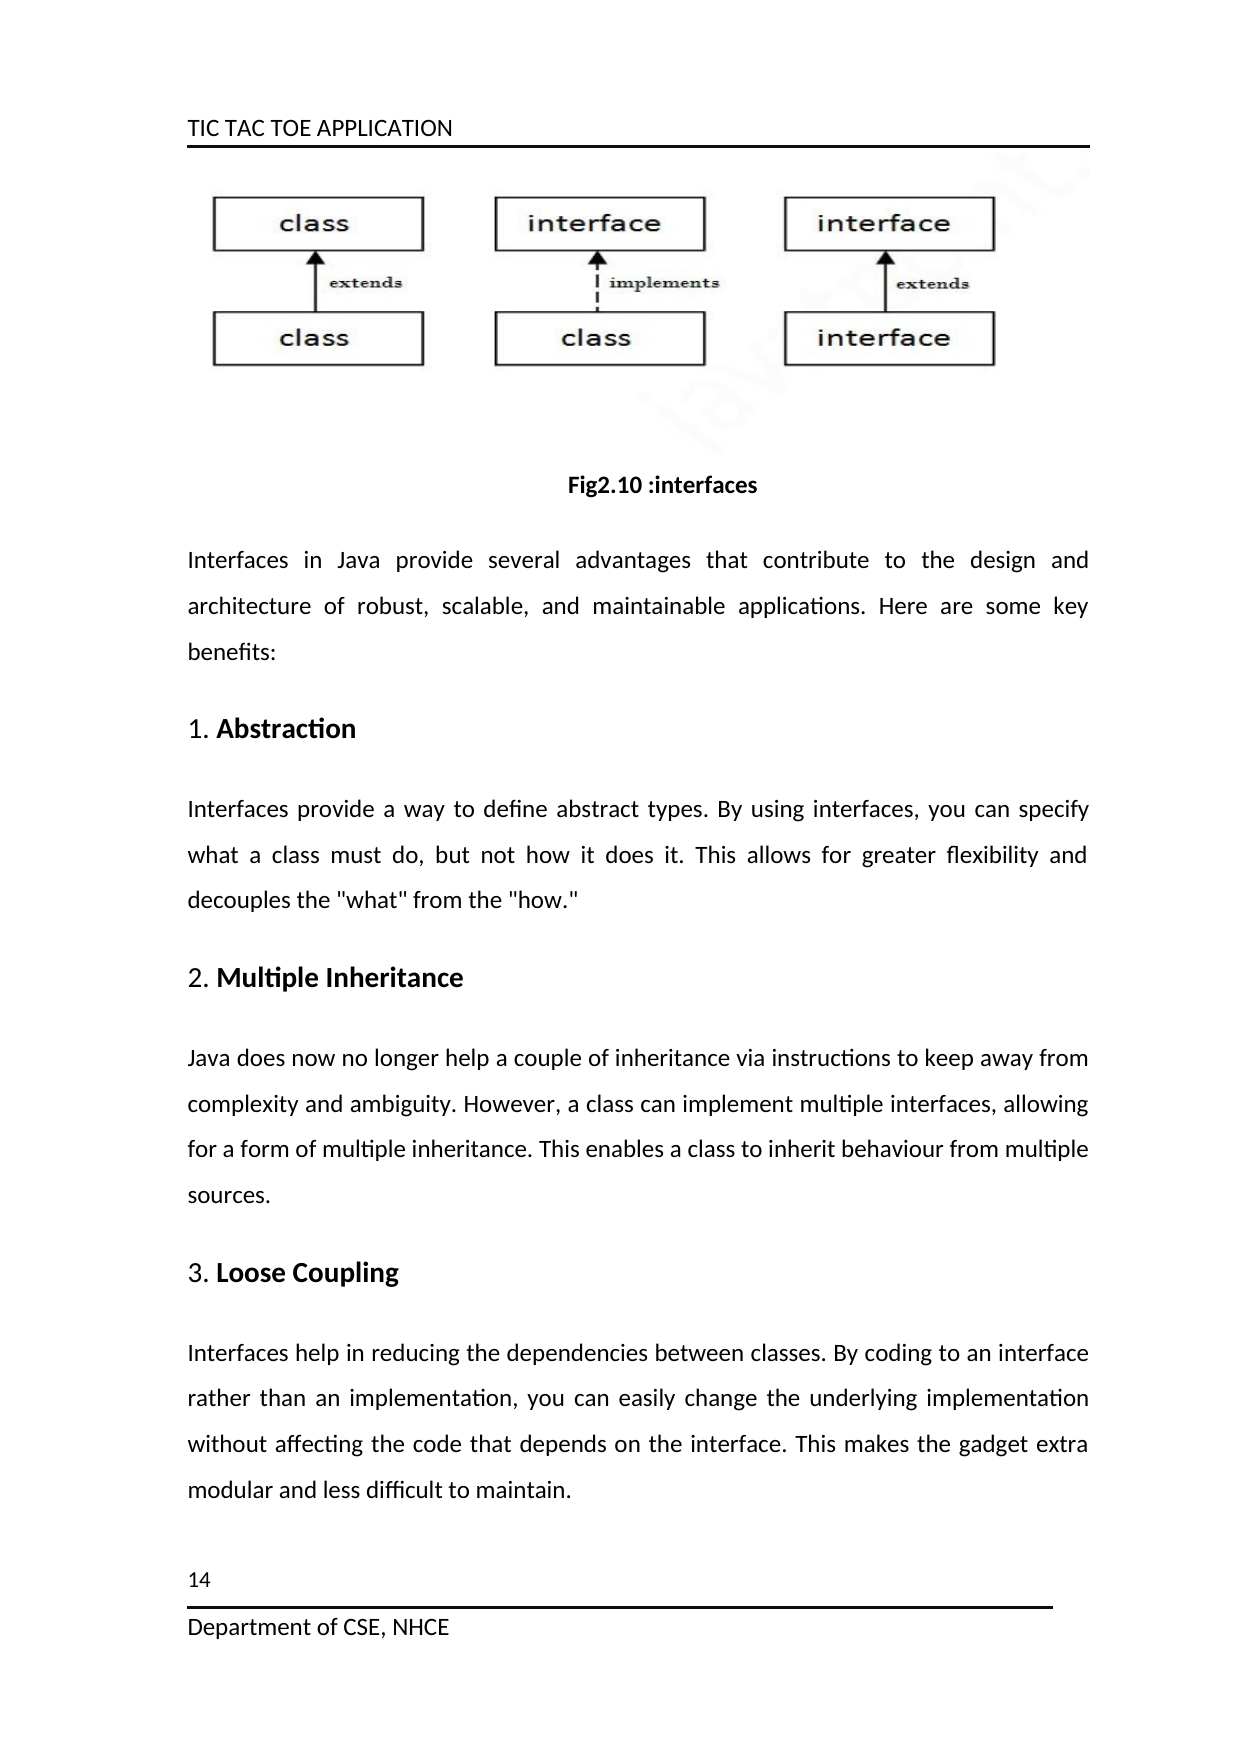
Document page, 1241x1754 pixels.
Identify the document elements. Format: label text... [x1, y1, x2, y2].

text 3. Loose Coupling [187, 1254, 1090, 1290]
picture [187, 148, 1091, 455]
text Interfaces in Java provide several advantages that contribute to the design and architecture of robust, scalable, and maintainable applications. Here are some key benefits: [187, 544, 1090, 666]
text Interfaces help in reducing the dependencies between classes. By coding to an interface rather than an implementation, you can easily change the underlying implementation without affecting the code that depends on the interface. This makes the gadget extra modular and less difficult to maintain. [187, 1337, 1090, 1504]
text 1. Abstraction [187, 711, 1090, 746]
text Fig2.10 :interfaces [187, 455, 1090, 500]
text Interfaces provide a way to define abstract types. By using interfaces, you can specify what a class must do, but not how it does it. This allows for greater flexibility and decouples the "what" from the "how." [187, 793, 1090, 915]
text Java does now no longer help a couple of inheritance via instructions to keep away from complexity and ambiguity. However, a class can implement multiple interfaces, allowing for a form of multiple inheritance. This enables a class to inherit behaviour from multiple sources. [187, 1042, 1090, 1210]
text 2. Multiple Inheritance [187, 959, 1090, 995]
